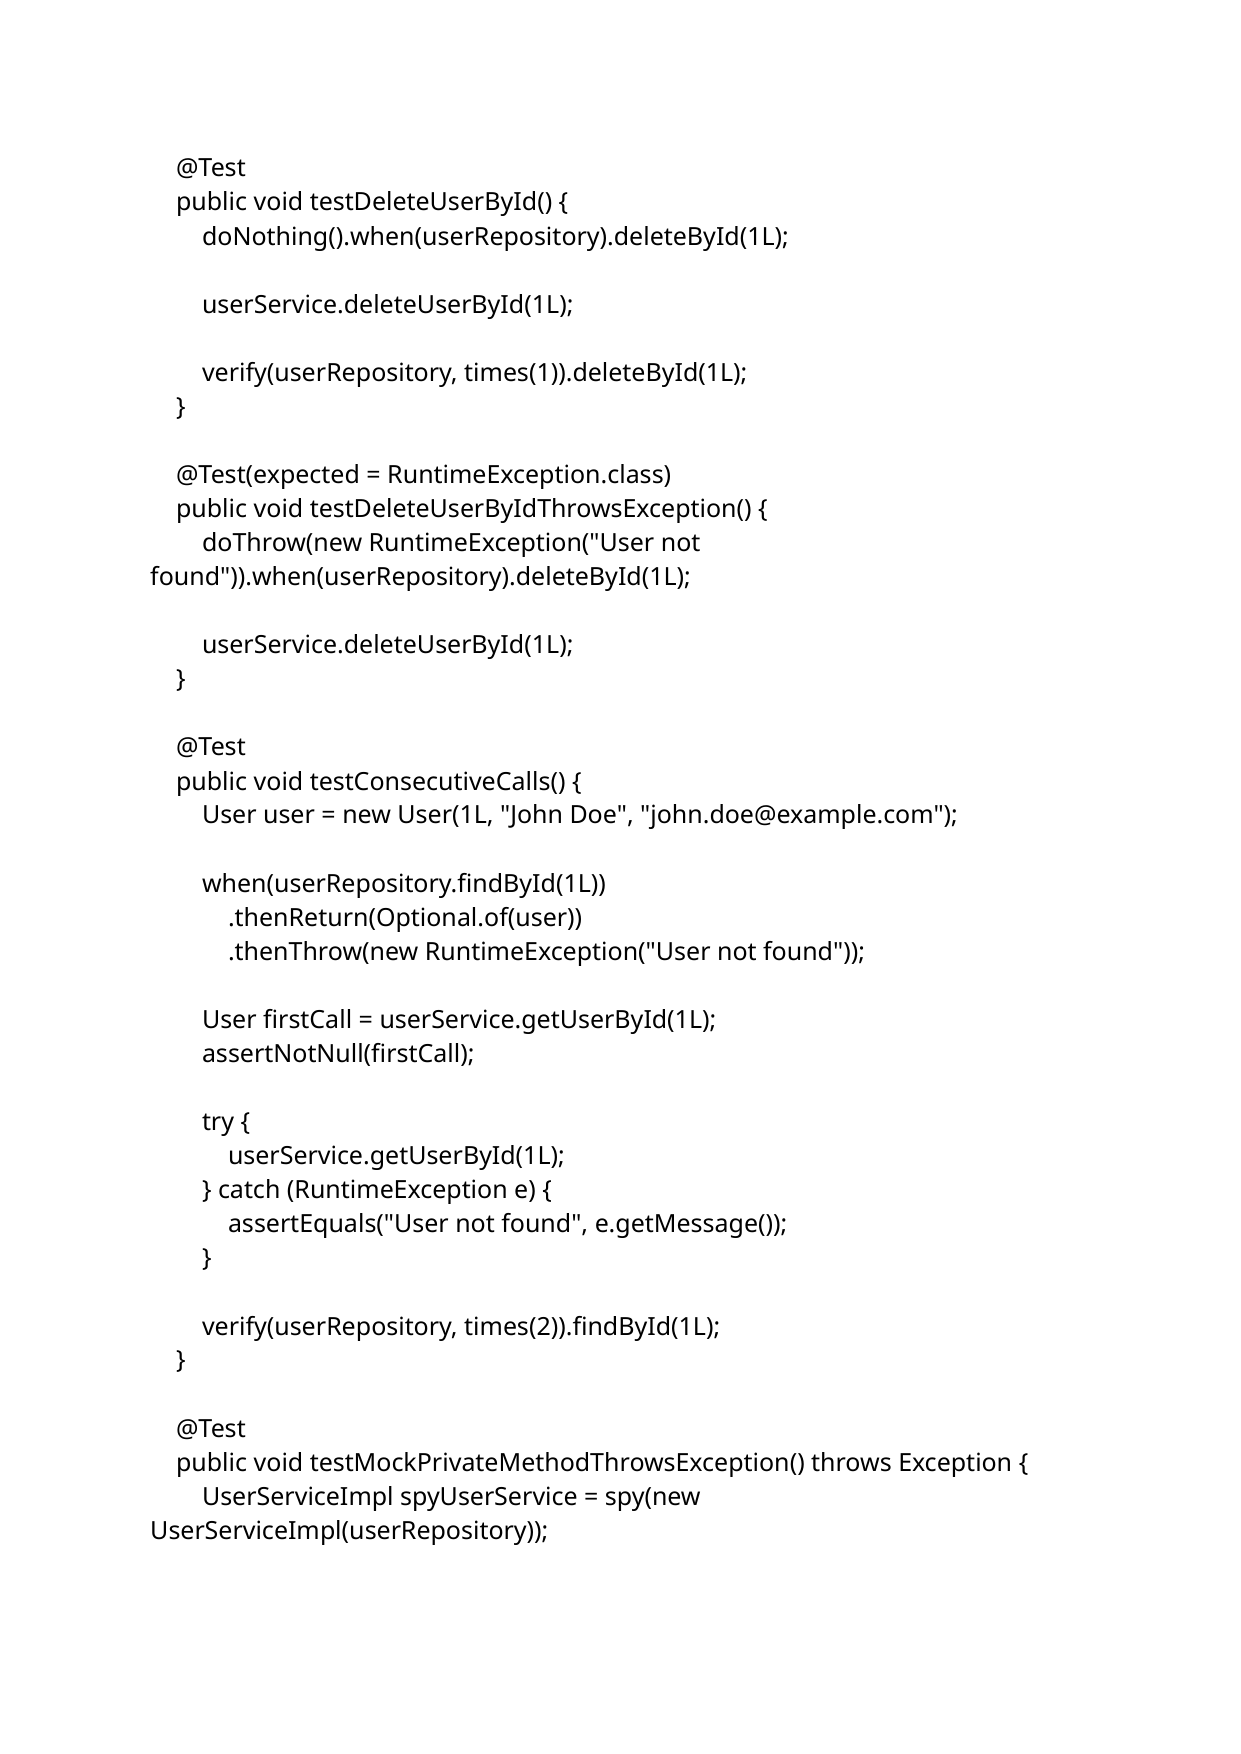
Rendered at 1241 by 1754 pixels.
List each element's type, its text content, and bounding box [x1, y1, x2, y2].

text try { [150, 1104, 1090, 1138]
text doNothing().when(userRepository).deleteById(1L); [150, 218, 1090, 252]
text verify(userRepository, times(2)).findById(1L); [150, 1308, 1090, 1342]
text } catch (RuntimeException e) { [150, 1172, 1090, 1206]
text @Test [150, 150, 1090, 184]
text userService.deleteUserById(1L); [150, 286, 1090, 320]
text UserServiceImpl spyUserService = spy(new UserServiceImpl(userRepository)); [150, 1478, 1090, 1547]
text public void testConsecutiveCalls() { [150, 763, 1090, 797]
text verify(userRepository, times(1)).deleteById(1L); [150, 354, 1090, 388]
text public void testDeleteUserById() { [150, 184, 1090, 218]
text } [150, 661, 1090, 695]
text @Test(expected = RuntimeException.class) [150, 457, 1090, 491]
text assertEquals("User not found", e.getMessage()); [150, 1206, 1090, 1240]
text userService.deleteUserById(1L); [150, 627, 1090, 661]
text .thenThrow(new RuntimeException("User not found")); [150, 933, 1090, 967]
text when(userRepository.findById(1L)) [150, 865, 1090, 899]
text } [150, 388, 1090, 422]
text } [150, 1342, 1090, 1376]
text userService.getUserById(1L); [150, 1138, 1090, 1172]
text User firstCall = userService.getUserById(1L); [150, 1002, 1090, 1036]
text } [150, 1240, 1090, 1274]
text @Test [150, 729, 1090, 763]
text User user = new User(1L, "John Doe", "john.doe@example.com"); [150, 797, 1090, 831]
text public void testMockPrivateMethodThrowsException() throws Exception { [150, 1444, 1090, 1478]
text doThrow(new RuntimeException("User not found")).when(userRepository).deleteById(1L); [150, 525, 1090, 593]
text assertNotNull(firstCall); [150, 1036, 1090, 1070]
text @Test [150, 1410, 1090, 1444]
text .thenReturn(Optional.of(user)) [150, 899, 1090, 933]
text public void testDeleteUserByIdThrowsException() { [150, 491, 1090, 525]
